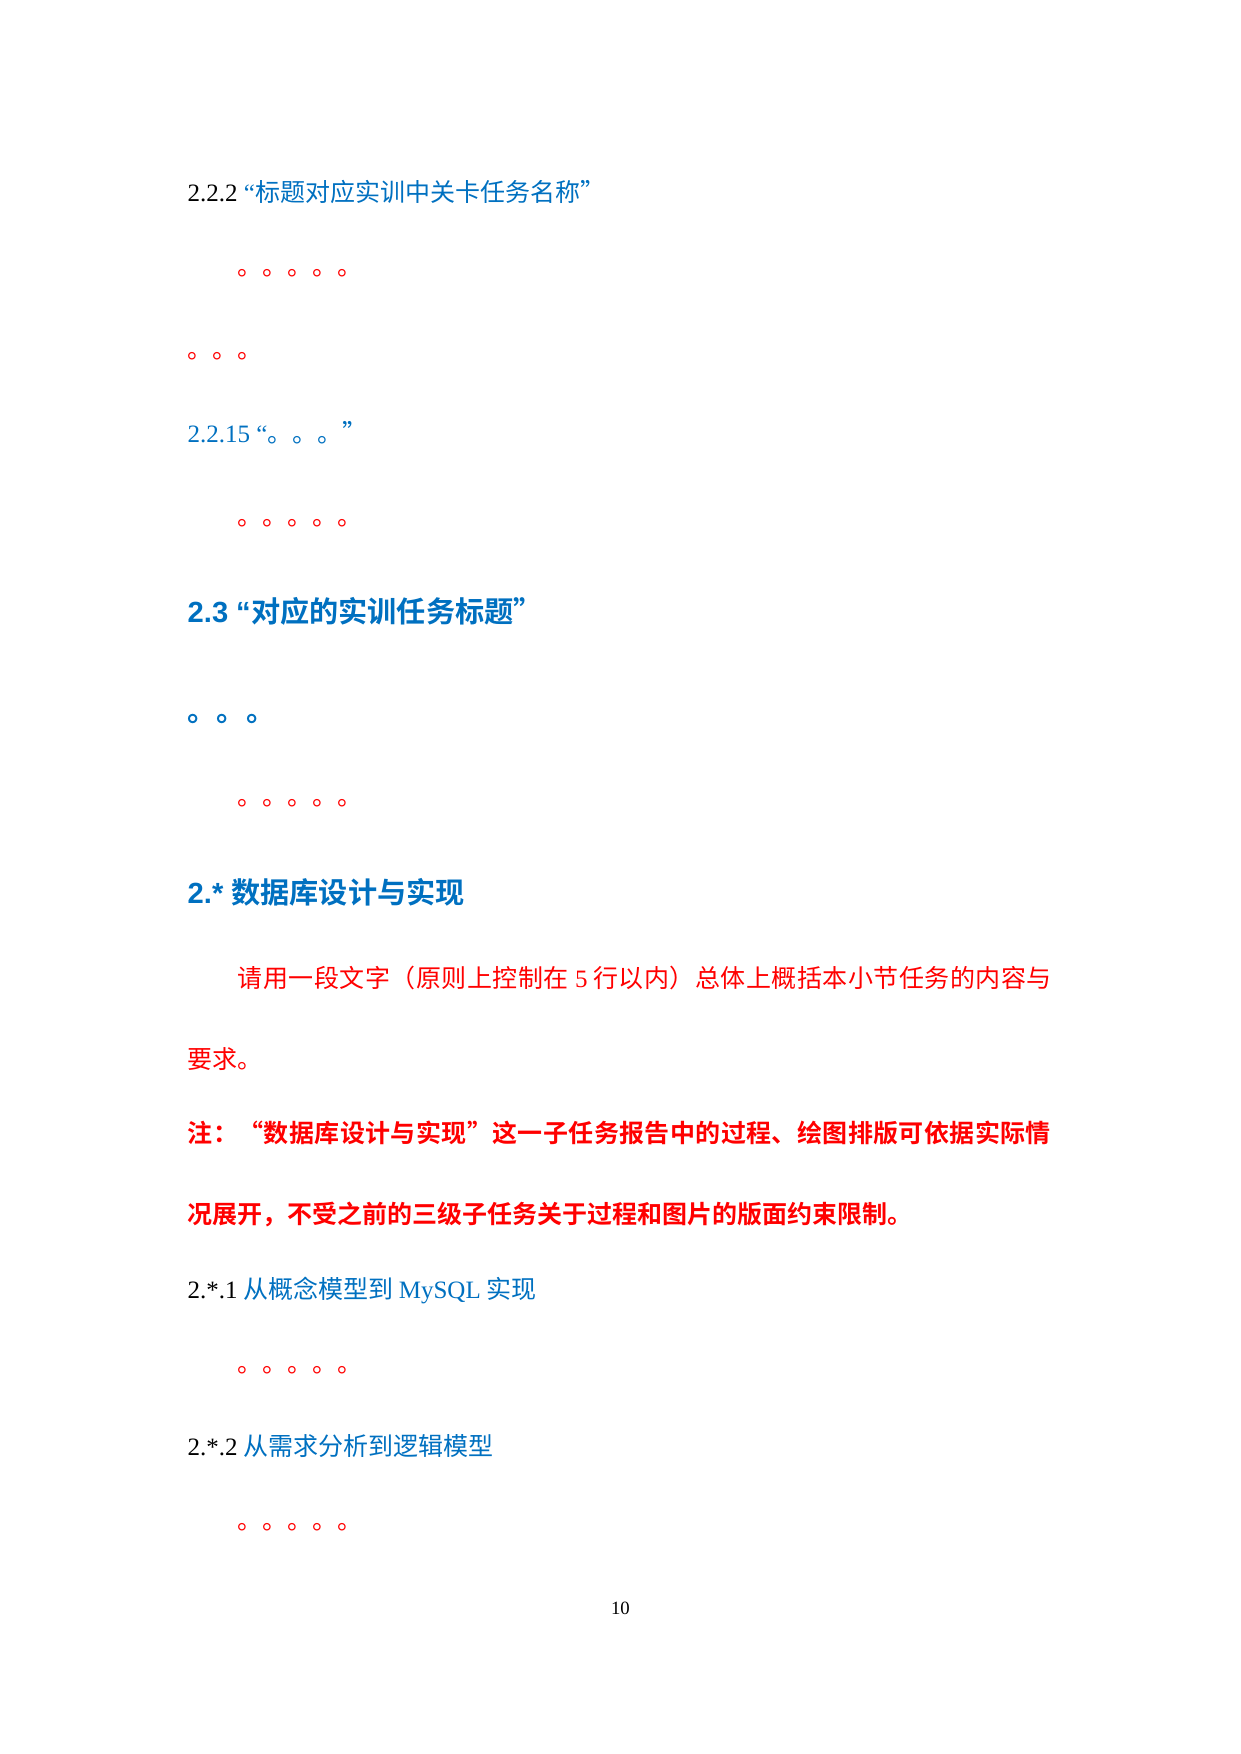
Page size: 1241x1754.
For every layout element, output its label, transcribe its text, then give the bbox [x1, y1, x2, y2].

text 注：“数据库设计与实现”这一子任务报告中的过程、绘图排版可依据实际情况展开，不受之前的三级子任务关于过程和图片的版面约束限制。 [187, 1099, 1053, 1246]
text 。。。 [187, 316, 1053, 381]
text 2.*.2 从需求分析到逻辑模型 [187, 1412, 1053, 1477]
subtitle 。。。 [187, 676, 1053, 741]
text 请用一段文字（原则上控制在5行以内）总体上概括本小节任务的内容与要求。 [187, 944, 1053, 1090]
text 。。。。。 [187, 1329, 1053, 1394]
text 。。。。。 [187, 1486, 1053, 1551]
subtitle 2.* 数据库设计与实现 [187, 858, 1053, 923]
subtitle 2.3 “对应的实训任务标题” [187, 577, 1053, 642]
text 2.*.1 从概念模型到MySQL实现 [187, 1255, 1053, 1320]
text 2.2.2 “标题对应实训中关卡任务名称” [187, 158, 1053, 223]
text 2.2.15 “。。。” [187, 399, 1053, 464]
text 。。。。。 [187, 232, 1053, 297]
text 。。。。。 [187, 482, 1053, 547]
text 。。。。。 [187, 762, 1053, 827]
